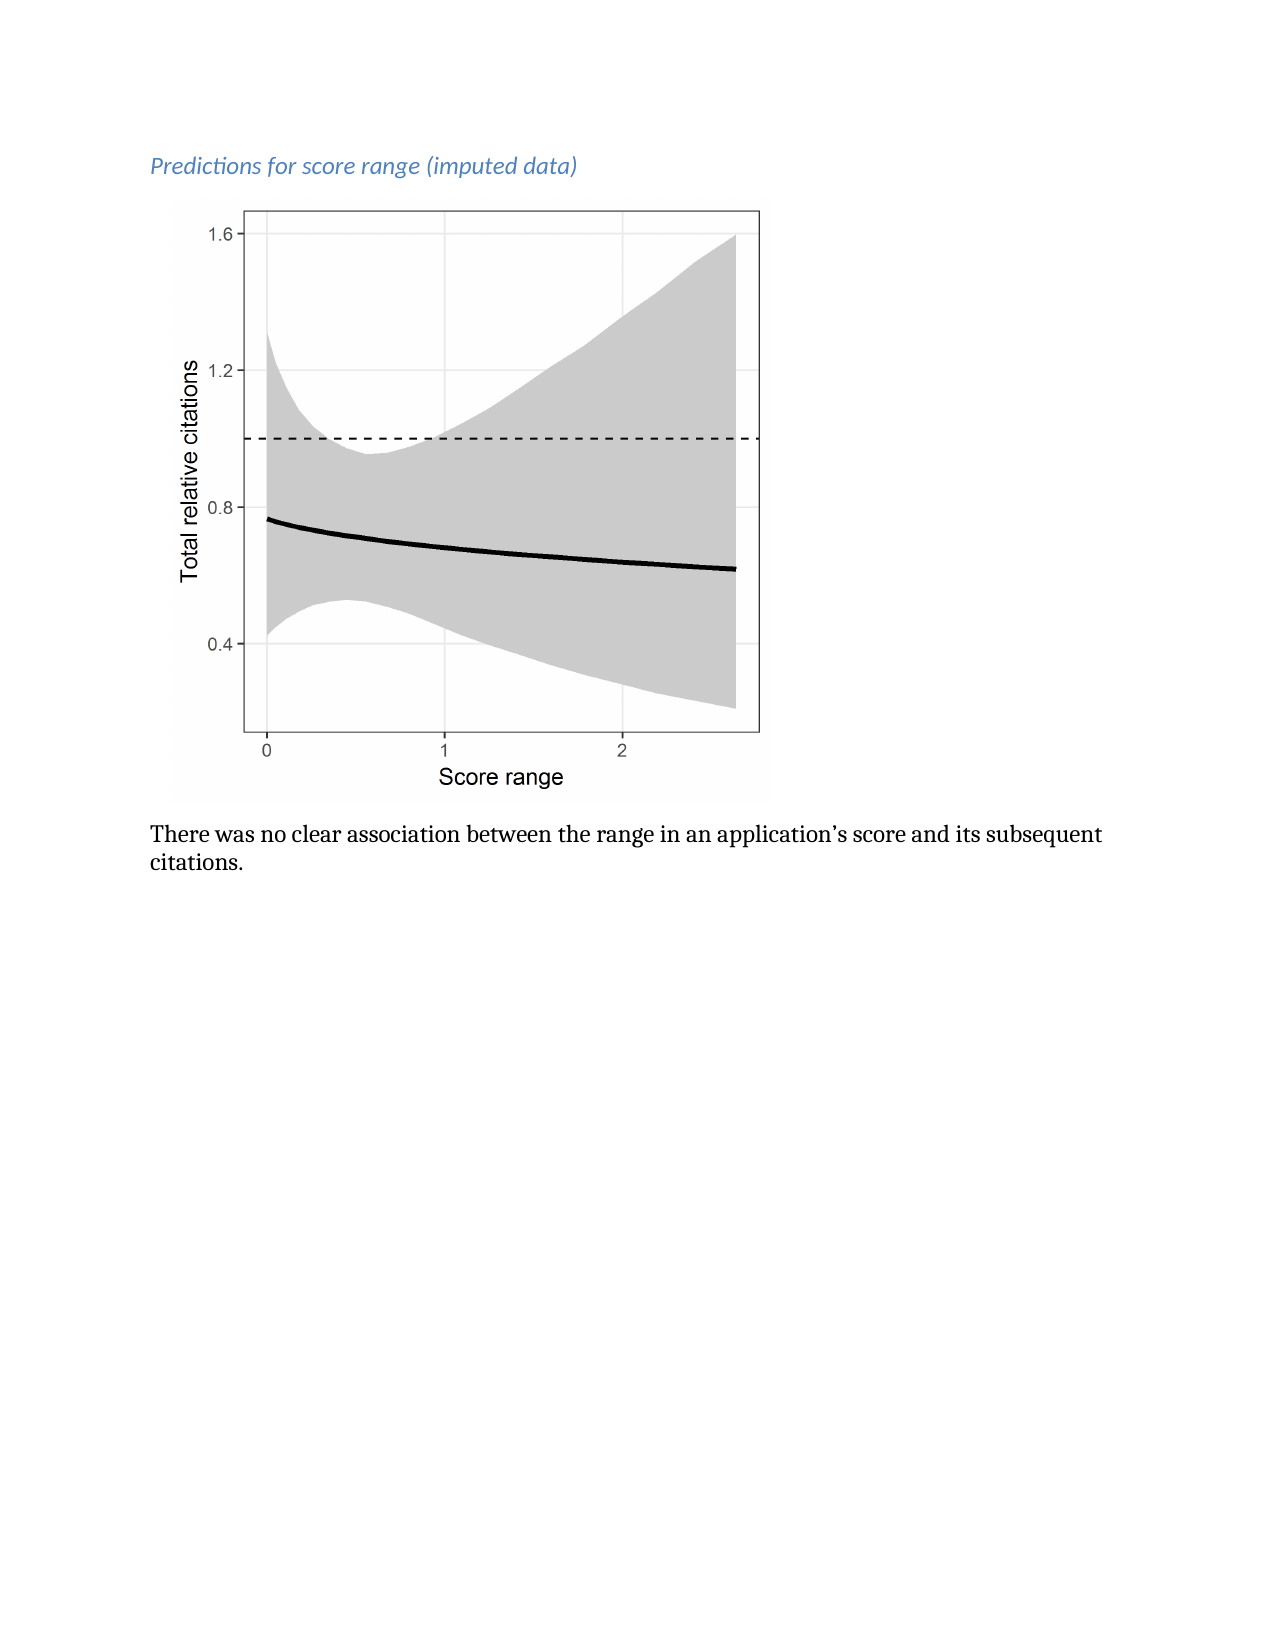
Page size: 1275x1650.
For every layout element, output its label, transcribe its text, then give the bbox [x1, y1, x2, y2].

text There was no clear association between the range in an application’s score and its subsequent citations. [150, 819, 1125, 877]
picture [168, 199, 771, 801]
subtitle Predictions for score range (imputed data) [150, 150, 1125, 181]
